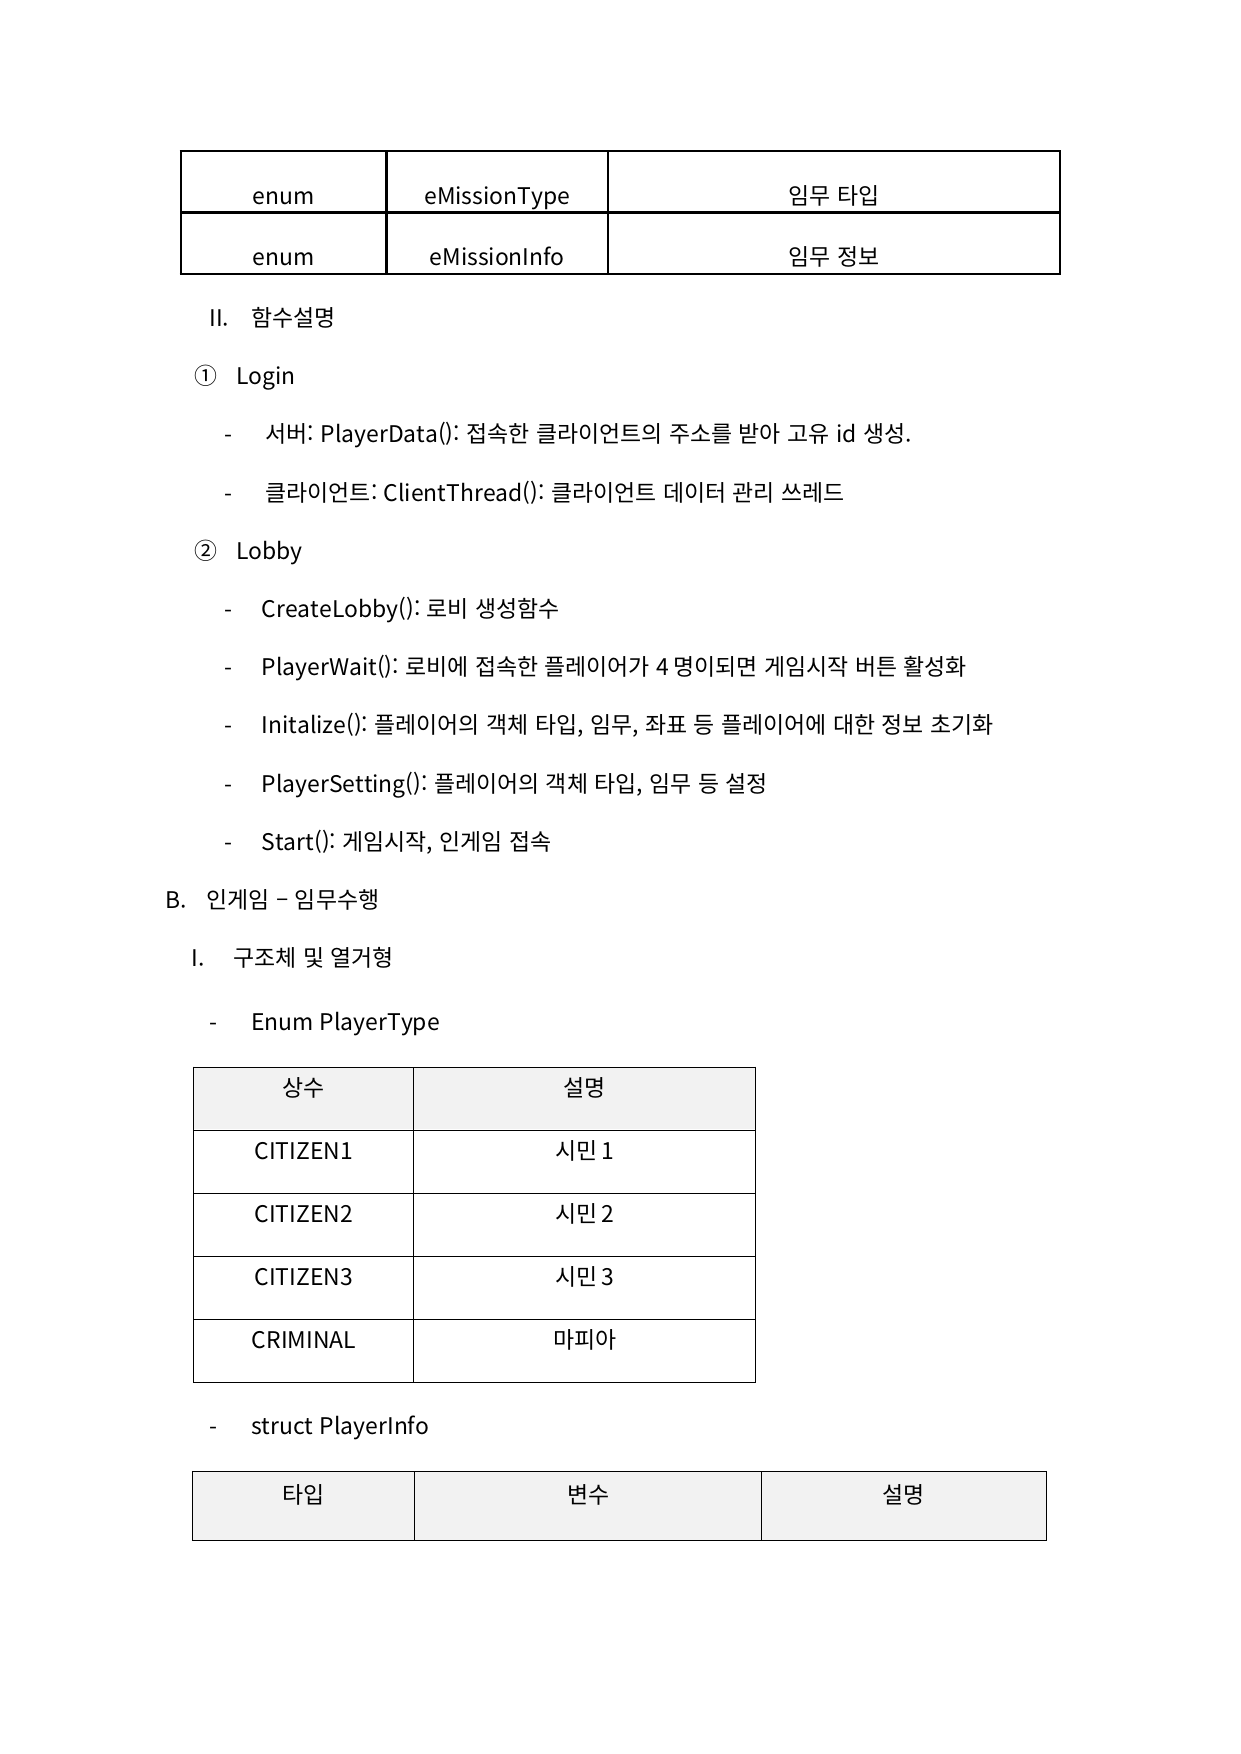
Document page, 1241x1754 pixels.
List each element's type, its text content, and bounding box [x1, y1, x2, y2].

table_cell 시민2 [414, 1194, 755, 1256]
table_cell 마피아 [414, 1320, 755, 1382]
list struct PlayerInfo [209, 1408, 1090, 1441]
table_cell CITIZEN2 [194, 1194, 413, 1256]
table_cell eMissionInfo [388, 214, 607, 273]
table_cell 임무 정보 [609, 214, 1059, 273]
list Login [194, 358, 1090, 391]
table_header 타입 [193, 1472, 414, 1540]
table_header 설명 [414, 1068, 755, 1129]
list Initalize(): 플레이어의 객체 타입, 임무, 좌표 등 플레이어에 대한 정보 초기화 [224, 707, 1090, 741]
list Start(): 게임시작, 인게임 접속 [224, 824, 1090, 857]
table_cell CRIMINAL [194, 1320, 413, 1382]
list Enum PlayerType [209, 1003, 1090, 1037]
list 클라이언트: ClientThread(): 클라이언트 데이터 관리 쓰레드 [224, 474, 1090, 508]
list PlayerWait(): 로비에 접속한 플레이어가 4명이되면 게임시작 버튼 활성화 [224, 649, 1090, 682]
list 함수설명 [209, 300, 1090, 333]
table_cell 임무 타입 [609, 152, 1059, 211]
table_cell 시민3 [414, 1257, 755, 1319]
list 서버: PlayerData(): 접속한 클라이언트의 주소를 받아 고유 id 생성. [224, 416, 1090, 449]
table_cell eMissionType [388, 152, 607, 211]
table_header 변수 [415, 1472, 761, 1540]
table_cell 시민1 [414, 1131, 755, 1193]
list 구조체 및 열거형 [192, 940, 1090, 973]
table_cell enum [182, 214, 385, 273]
table_header 상수 [194, 1068, 413, 1129]
list CreateLobby(): 로비 생성함수 [224, 591, 1090, 624]
table_cell CITIZEN1 [194, 1131, 413, 1193]
table_header 설명 [762, 1472, 1046, 1540]
list Lobby [194, 533, 1090, 566]
list 인게임 – 임무수행 [165, 882, 1090, 915]
table_cell CITIZEN3 [194, 1257, 413, 1319]
table_cell enum [182, 152, 385, 211]
list PlayerSetting(): 플레이어의 객체 타입, 임무 등 설정 [224, 766, 1090, 799]
